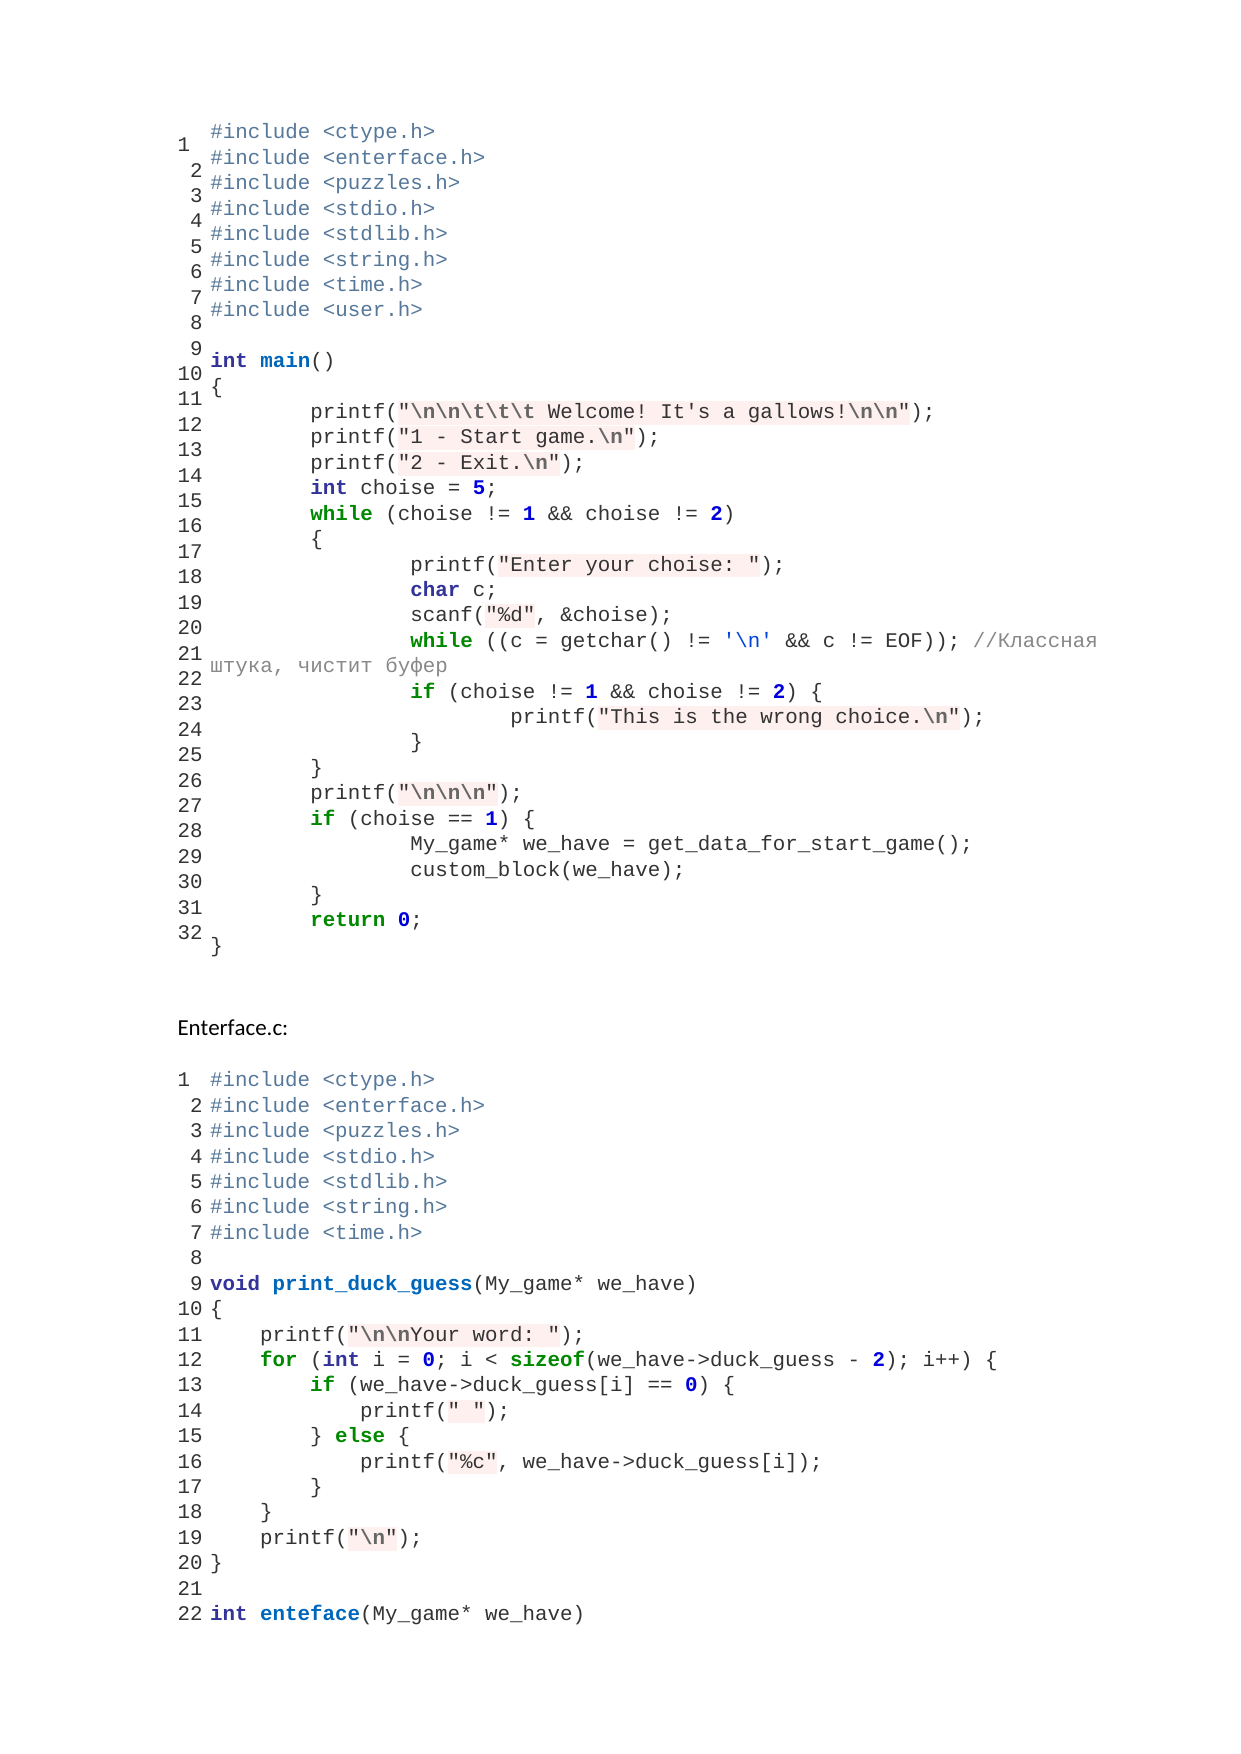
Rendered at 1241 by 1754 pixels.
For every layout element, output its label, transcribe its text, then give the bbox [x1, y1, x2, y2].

text Enterface.c: [177, 1013, 1152, 1041]
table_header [209, 1066, 1004, 1628]
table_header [176, 1066, 208, 1628]
table_header #include <ctype.h> #include <enterface.h> #include <puzzles.h> #include <stdio.h> #include <stdlib.h> #include <string.h> #include <time.h> #include <user.h> int main() { printf("\n\n\t\t\t Welcome! It's a gallows!\n\n"); printf("1 - Start game.\n"); printf("2 - Exit.\n"); int choise = 5; while (choise != 1 && choise != 2) { printf("Enter your choise: "); char c; scanf("%d", &choise); while ((c = getchar() != '\n' && c != EOF)); //Классная штука, чистит буфер if (choise != 1 && choise != 2) { printf("This is the wrong choice.\n"); } } printf("\n\n\n"); if (choise == 1) { My_game* we_have = get_data_for_start_game(); custom_block(we_have); } return 0; } [209, 118, 1159, 960]
table_header 1 2 3 4 5 6 7 8 9 10 11 12 13 14 15 16 17 18 19 20 21 22 23 24 25 26 27 28 29 30 31 32 [176, 118, 208, 960]
